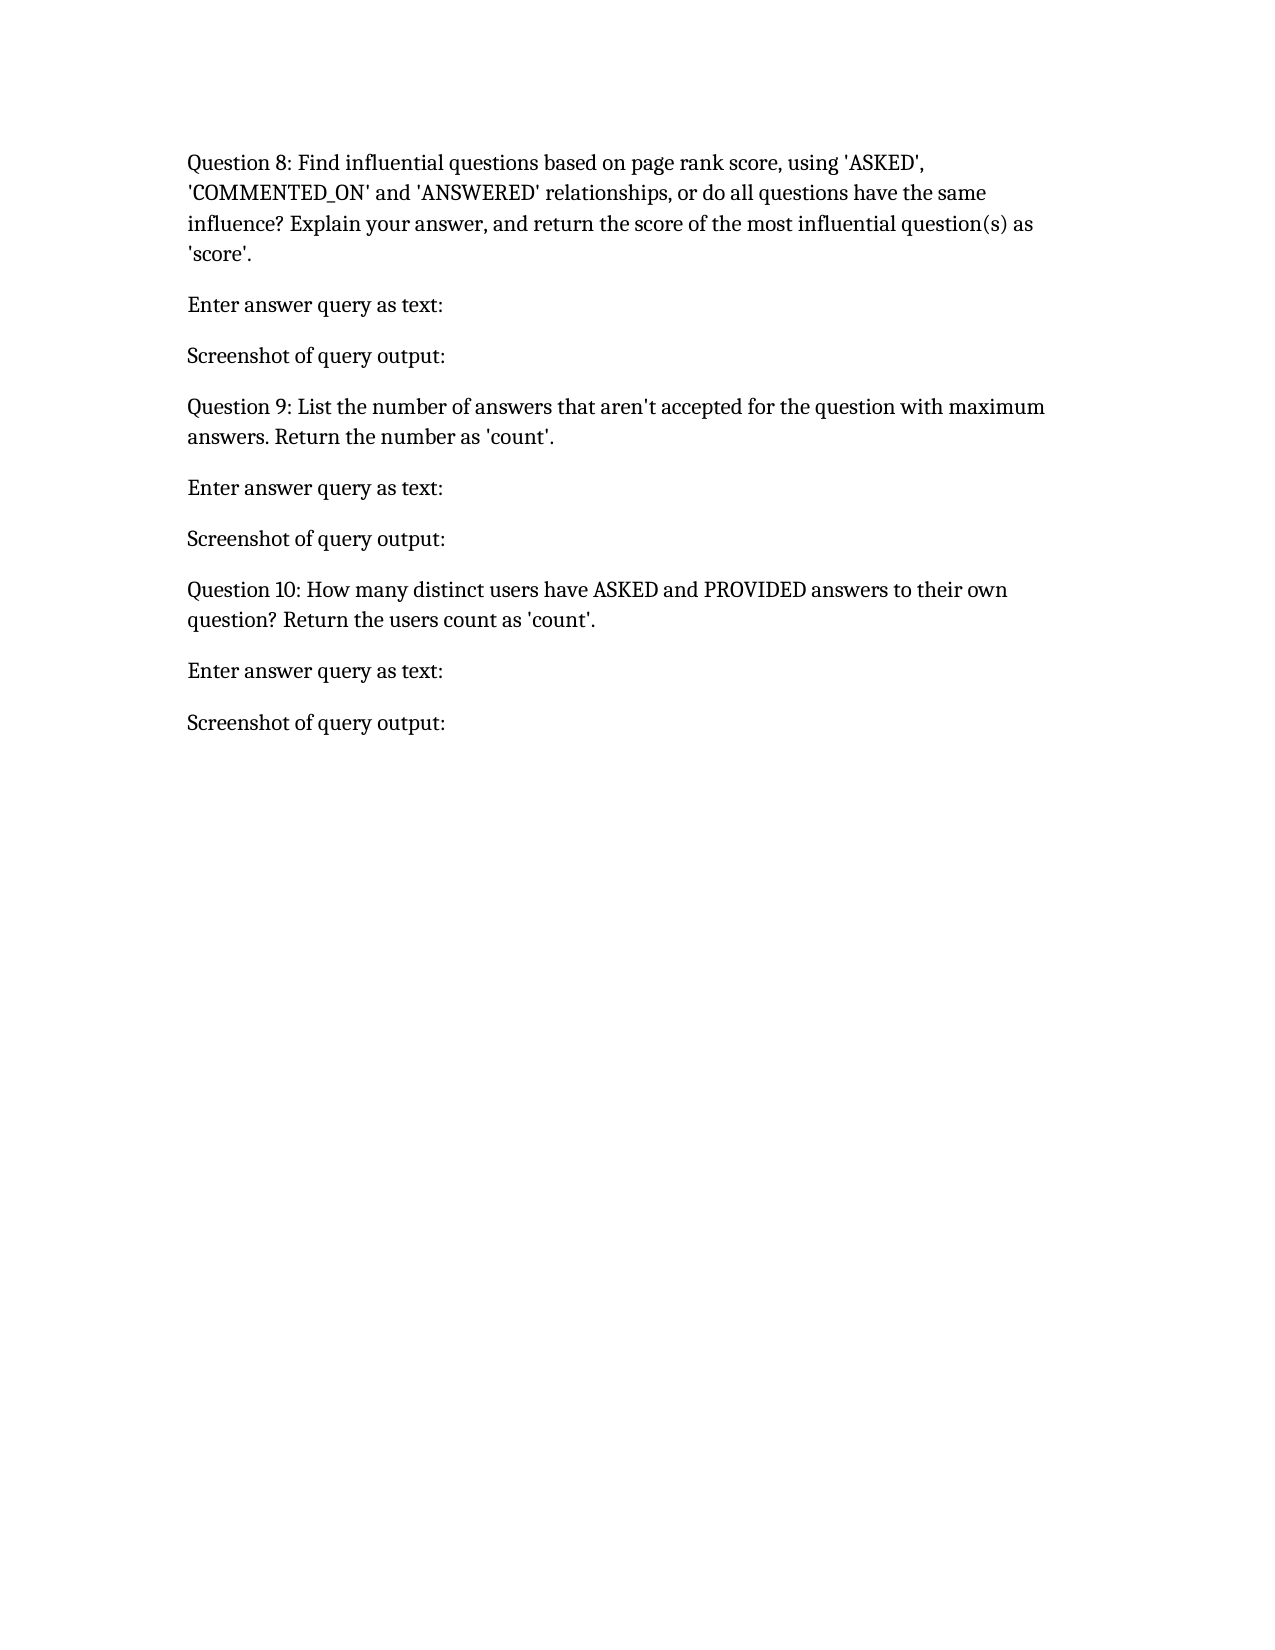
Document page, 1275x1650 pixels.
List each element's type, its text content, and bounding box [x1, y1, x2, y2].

text Enter answer query as text: [187, 292, 1087, 318]
text Enter answer query as text: [187, 658, 1087, 685]
text Screenshot of query output: [187, 526, 1087, 552]
text Enter answer query as text: [187, 475, 1087, 501]
text Screenshot of query output: [187, 709, 1087, 736]
text Question 8: Find influential questions based on page rank score, using 'ASKED', 'COMMENTED_ON' and 'ANSWERED' relationships, or do all questions have the same influence? Explain your answer, and return the score of the most influential question(s) as 'score'. [187, 150, 1087, 267]
text Question 10: How many distinct users have ASKED and PROVIDED answers to their own question? Return the users count as 'count'. [187, 577, 1087, 634]
text Screenshot of query output: [187, 343, 1087, 369]
text Question 9: List the number of answers that aren't accepted for the question with maximum answers. Return the number as 'count'. [187, 394, 1087, 450]
